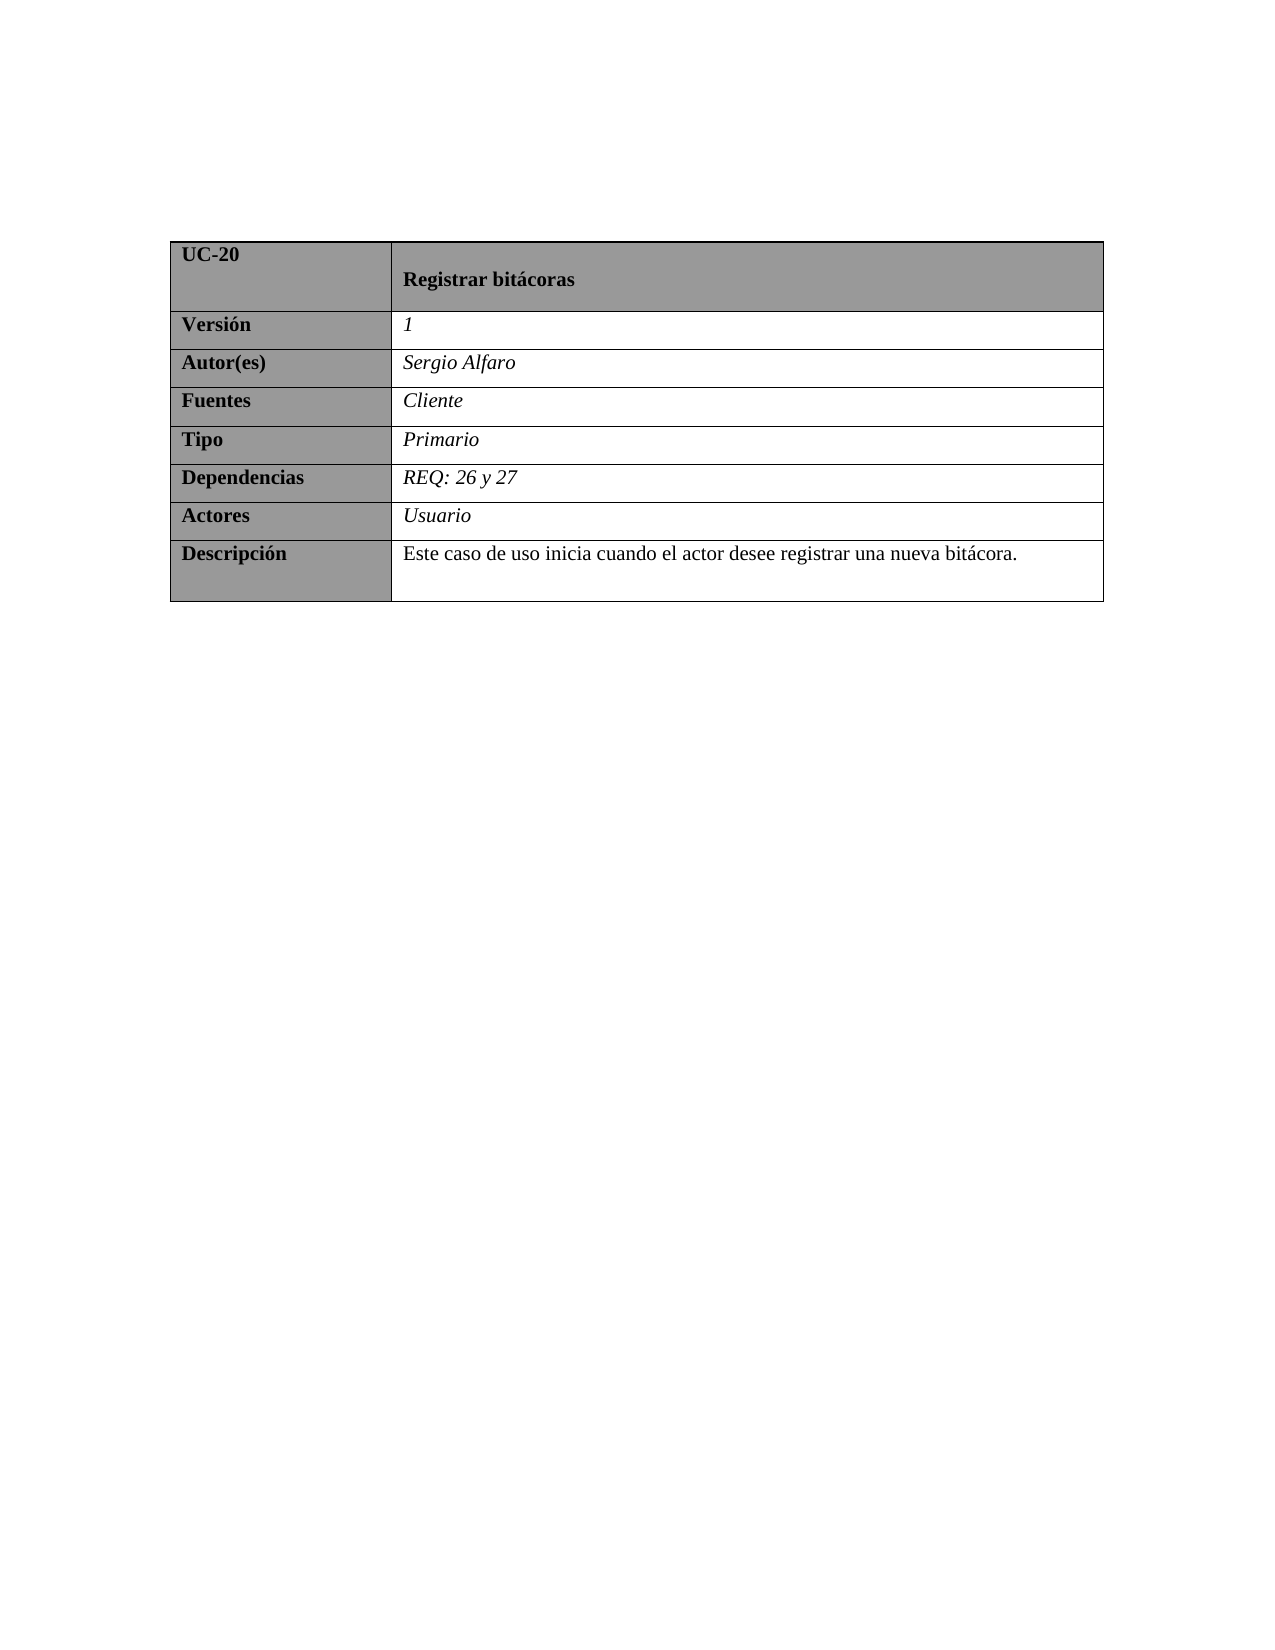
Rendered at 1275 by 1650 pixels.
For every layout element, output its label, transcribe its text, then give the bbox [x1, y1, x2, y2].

table_header UC-20 [171, 243, 391, 311]
table_cell 1 [392, 312, 1103, 349]
table_cell Autor(es) [171, 350, 391, 387]
table_cell Sergio Alfaro [392, 350, 1103, 387]
table_cell Tipo [171, 427, 391, 464]
table_cell Versión [171, 312, 391, 349]
table_cell REQ: 26 y 27 [392, 465, 1103, 502]
table_cell Dependencias [171, 465, 391, 502]
table_cell Actores [171, 503, 391, 540]
table_cell Primario [392, 427, 1103, 464]
table_cell Fuentes [171, 388, 391, 426]
table_header Registrar bitácoras [392, 243, 1103, 311]
table_cell Cliente [392, 388, 1103, 426]
table_cell Descripción [171, 541, 391, 601]
table_cell Usuario [392, 503, 1103, 540]
table_cell Este caso de uso inicia cuando el actor desee registrar una nueva bitácora. [392, 541, 1103, 601]
